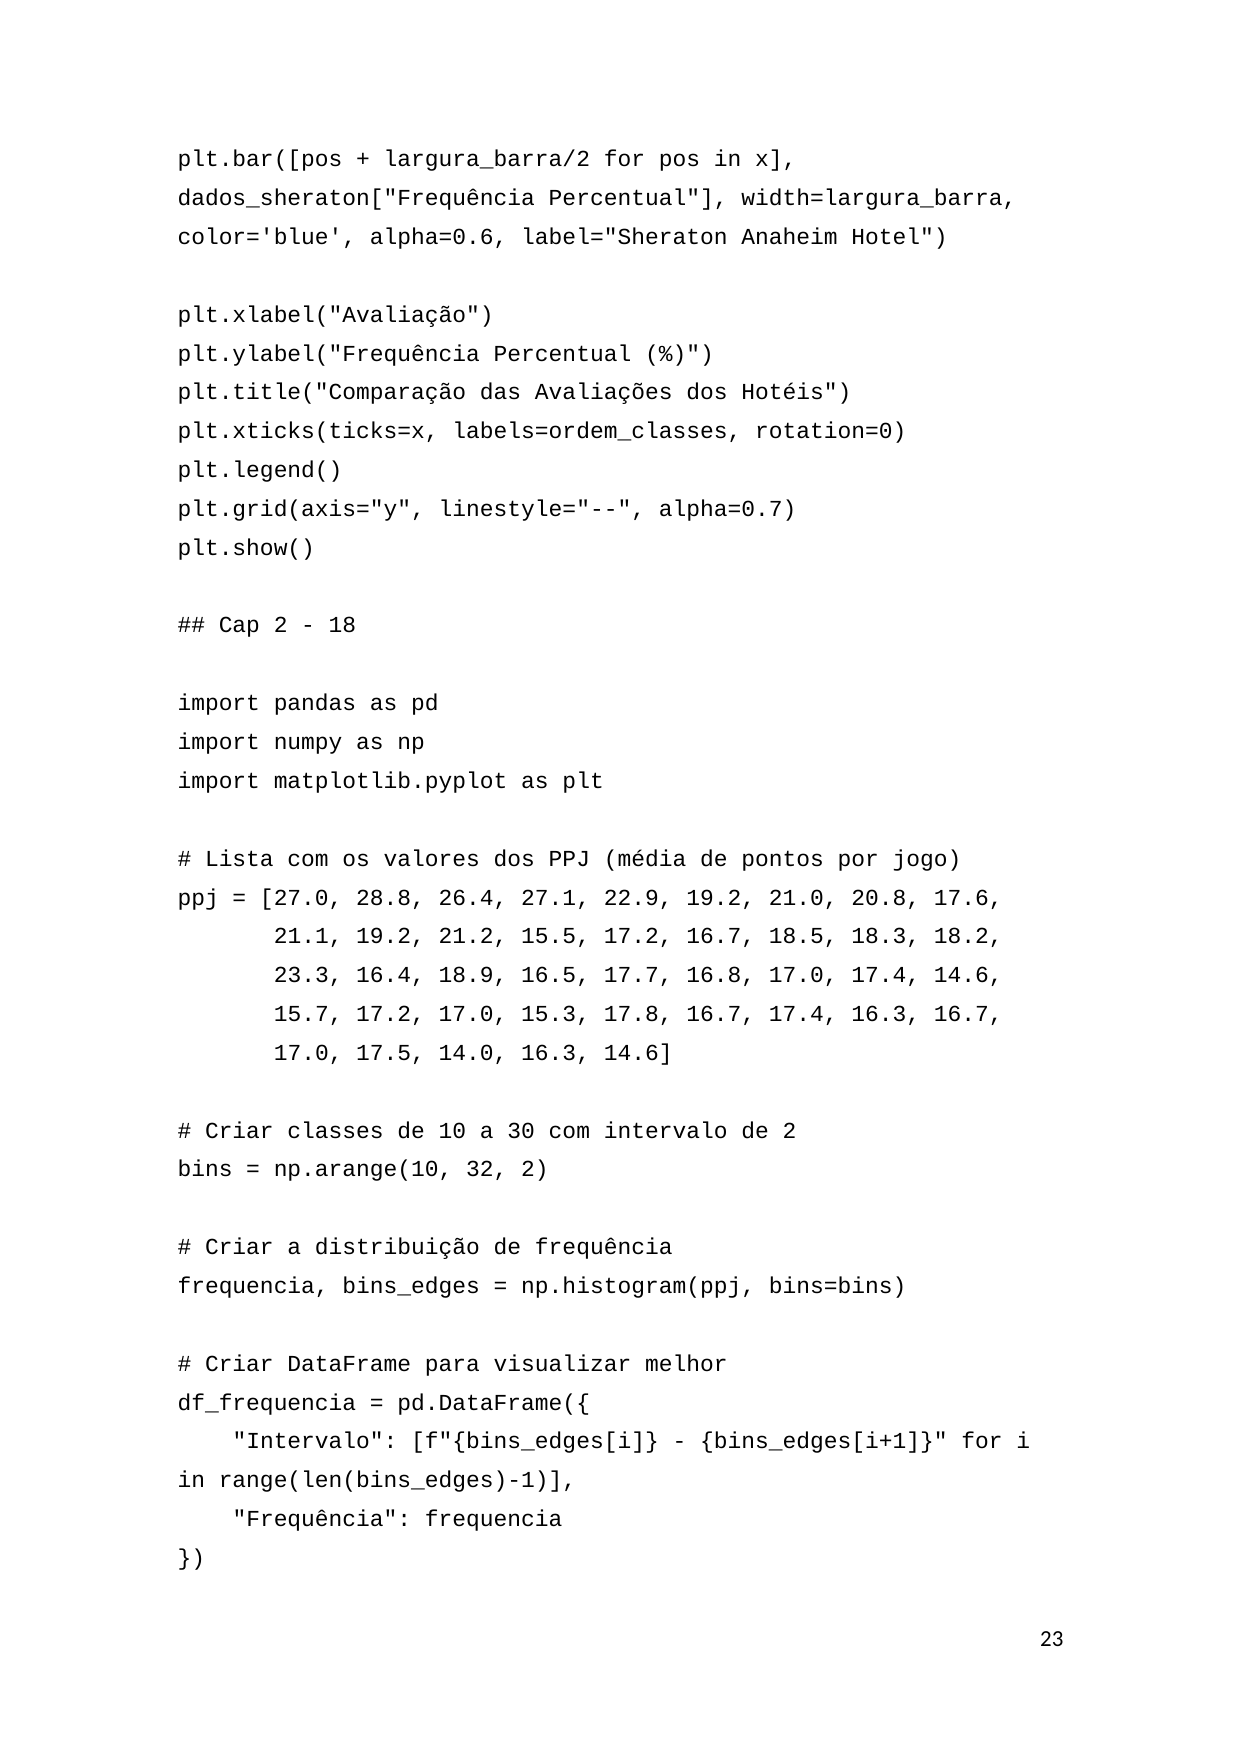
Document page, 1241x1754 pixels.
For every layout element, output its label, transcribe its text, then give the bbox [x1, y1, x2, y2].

text import matplotlib.pyplot as plt [177, 769, 1063, 795]
text frequencia, bins_edges = np.histogram(ppj, bins=bins) [177, 1274, 1063, 1300]
text # Criar a distribuição de frequência [177, 1236, 1063, 1261]
text df_frequencia = pd.DataFrame({ [177, 1391, 1063, 1417]
text import numpy as np [177, 730, 1063, 756]
text ppj = [27.0, 28.8, 26.4, 27.1, 22.9, 19.2, 21.0, 20.8, 17.6, [177, 886, 1063, 912]
text plt.grid(axis="y", linestyle="--", alpha=0.7) [177, 497, 1063, 523]
text plt.show() [177, 536, 1063, 562]
text "Intervalo": [f"{bins_edges[i]} - {bins_edges[i+1]}" for i in range(len(bins_edges)-1)], [177, 1430, 1063, 1494]
text plt.xlabel("Avaliação") [177, 303, 1063, 329]
text "Frequência": frequencia [177, 1507, 1063, 1533]
text 17.0, 17.5, 14.0, 16.3, 14.6] [177, 1041, 1063, 1067]
text 15.7, 17.2, 17.0, 15.3, 17.8, 16.7, 17.4, 16.3, 16.7, [177, 1002, 1063, 1028]
text 21.1, 19.2, 21.2, 15.5, 17.2, 16.7, 18.5, 18.3, 18.2, [177, 925, 1063, 951]
text 23.3, 16.4, 18.9, 16.5, 17.7, 16.8, 17.0, 17.4, 14.6, [177, 963, 1063, 989]
text plt.bar([pos + largura_barra/2 for pos in x], dados_sheraton["Frequência Percentual"], width=largura_barra, color='blue', alpha=0.6, label="Sheraton Anaheim Hotel") [177, 148, 1063, 251]
text }) [177, 1546, 1063, 1572]
text # Lista com os valores dos PPJ (média de pontos por jogo) [177, 847, 1063, 873]
text bins = np.arange(10, 32, 2) [177, 1158, 1063, 1184]
text plt.legend() [177, 458, 1063, 484]
text import pandas as pd [177, 692, 1063, 717]
text ## Cap 2 - 18 [177, 614, 1063, 640]
text plt.ylabel("Frequência Percentual (%)") [177, 342, 1063, 368]
text # Criar classes de 10 a 30 com intervalo de 2 [177, 1119, 1063, 1145]
text plt.title("Comparação das Avaliações dos Hotéis") [177, 381, 1063, 407]
text # Criar DataFrame para visualizar melhor [177, 1352, 1063, 1378]
text plt.xticks(ticks=x, labels=ordem_classes, rotation=0) [177, 419, 1063, 446]
